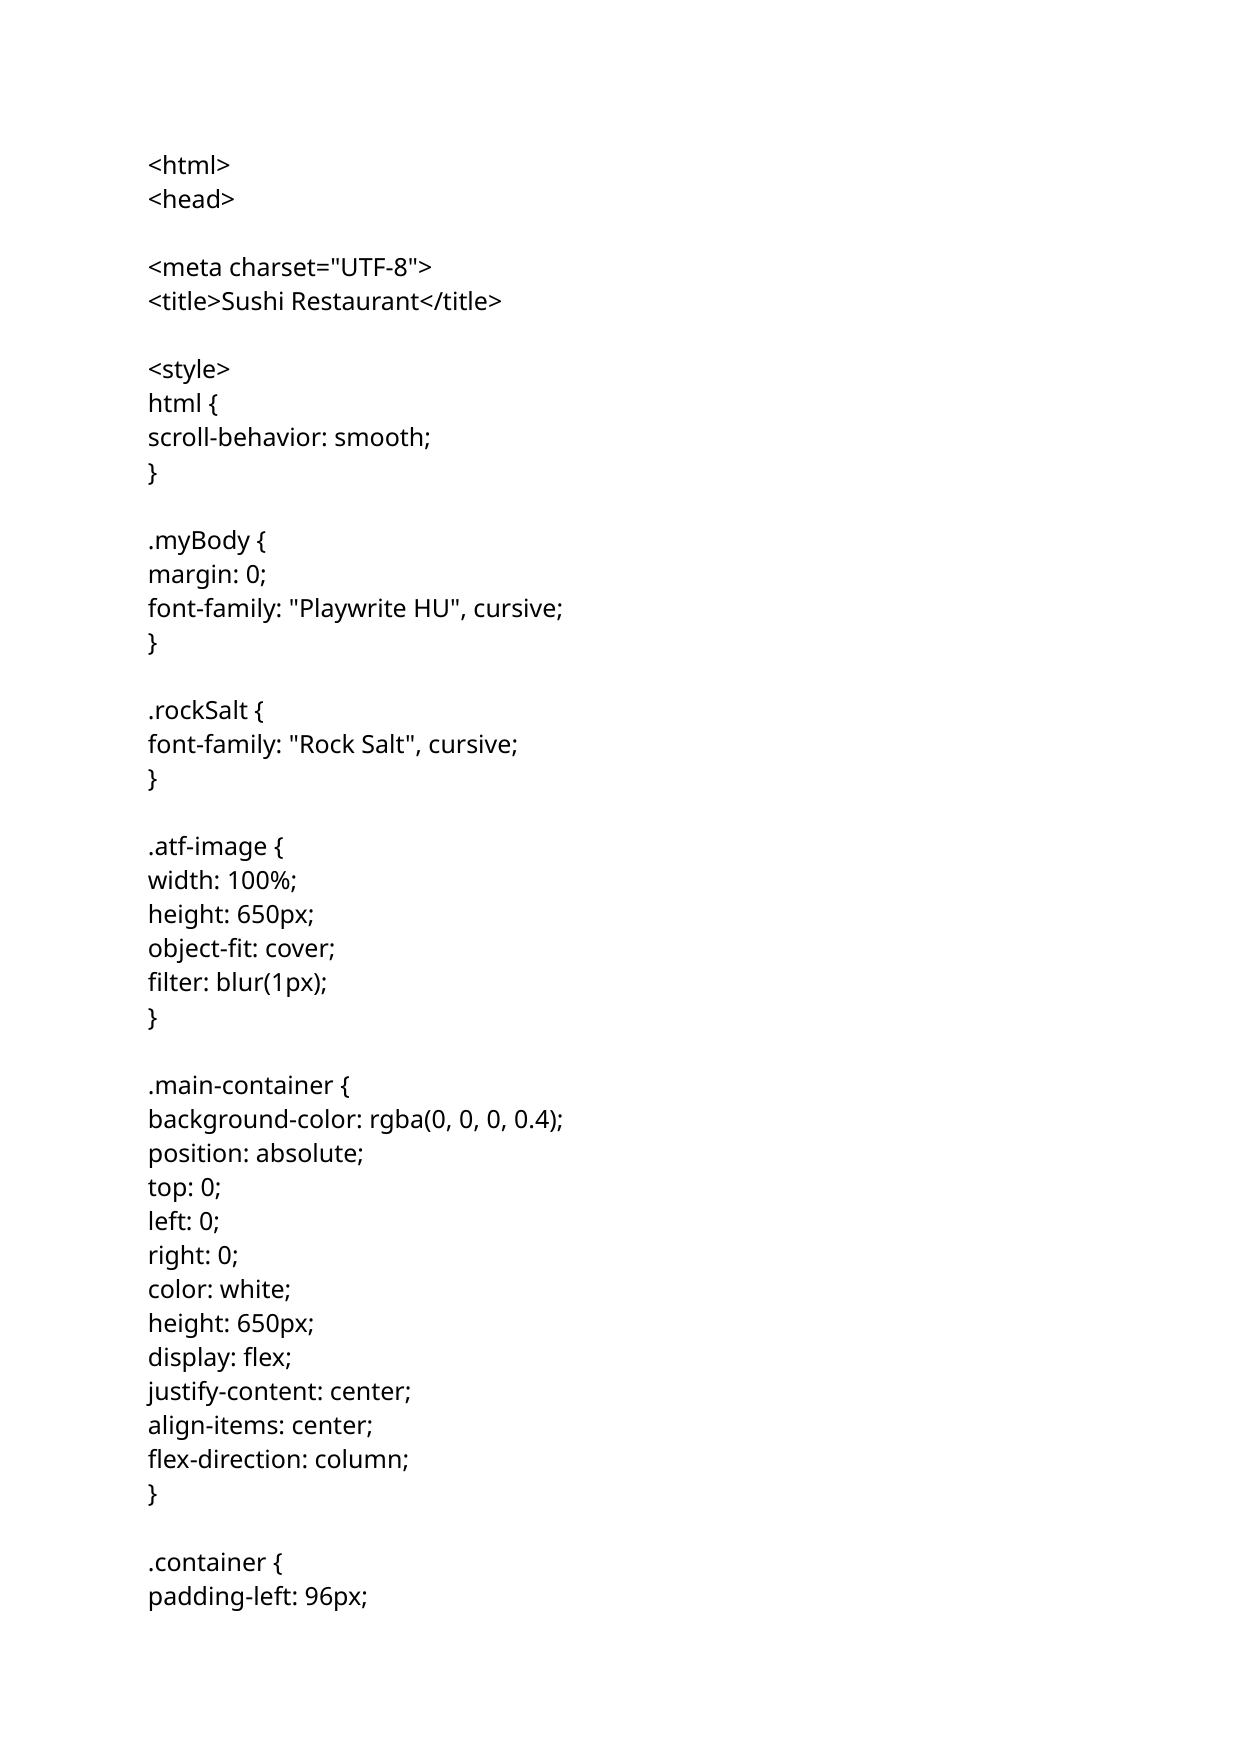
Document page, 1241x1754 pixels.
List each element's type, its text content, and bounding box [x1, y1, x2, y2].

text justify-content: center; [148, 1374, 1093, 1408]
text color: white; [148, 1272, 1093, 1306]
text margin: 0; [148, 556, 1093, 590]
text } [148, 999, 1093, 1033]
text .myBody { [148, 522, 1093, 556]
text .atf-image { [148, 829, 1093, 863]
text <html> [148, 148, 1093, 182]
text } [148, 454, 1093, 488]
text scroll-behavior: smooth; [148, 420, 1093, 454]
text } [148, 1476, 1093, 1510]
text <title>Sushi Restaurant</title> [148, 284, 1093, 318]
text height: 650px; [148, 897, 1093, 931]
text <meta charset="UTF-8"> [148, 250, 1093, 284]
text .rockSalt { [148, 693, 1093, 727]
text align-items: center; [148, 1408, 1093, 1442]
text position: absolute; [148, 1135, 1093, 1169]
text object-fit: cover; [148, 931, 1093, 965]
text display: flex; [148, 1340, 1093, 1374]
text height: 650px; [148, 1306, 1093, 1340]
text background-color: rgba(0, 0, 0, 0.4); [148, 1101, 1093, 1135]
text .main-container { [148, 1067, 1093, 1101]
text .container { [148, 1544, 1093, 1578]
text padding-left: 96px; [148, 1578, 1093, 1612]
text filter: blur(1px); [148, 965, 1093, 999]
text right: 0; [148, 1238, 1093, 1272]
text } [148, 624, 1093, 658]
text left: 0; [148, 1203, 1093, 1238]
text font-family: "Rock Salt", cursive; [148, 727, 1093, 761]
text <head> [148, 182, 1093, 216]
text top: 0; [148, 1169, 1093, 1203]
text font-family: "Playwrite HU", cursive; [148, 590, 1093, 624]
text width: 100%; [148, 863, 1093, 897]
text html { [148, 386, 1093, 420]
text <style> [148, 352, 1093, 386]
text } [148, 761, 1093, 795]
text flex-direction: column; [148, 1442, 1093, 1476]
